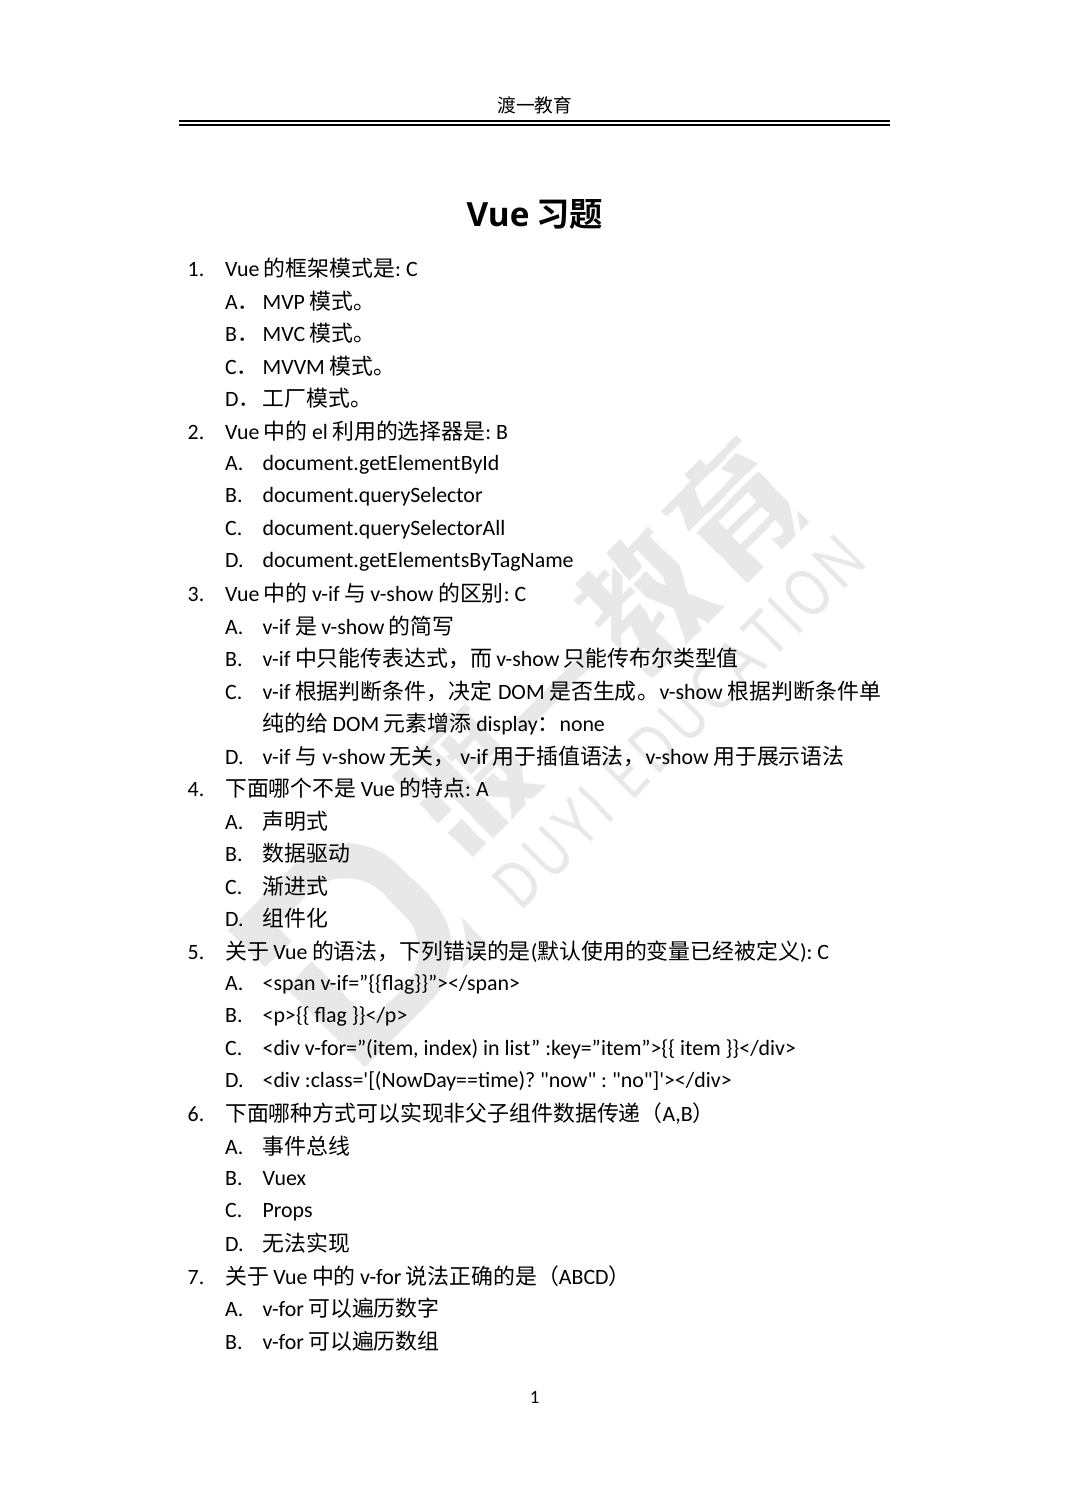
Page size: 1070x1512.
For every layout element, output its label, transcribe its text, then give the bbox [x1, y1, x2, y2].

list document.getElementById [225, 446, 882, 478]
list 组件化 [225, 901, 882, 933]
list <div v-for=”(item, index) in list” :key=”item”>{{ item }}</div> [225, 1031, 882, 1063]
list 渐进式 [225, 868, 882, 901]
list v-for可以遍历数字 [225, 1291, 882, 1323]
list Vue的框架模式是: C [187, 251, 882, 283]
list v-for可以遍历数组 [225, 1323, 882, 1356]
title Vue习题 [187, 180, 882, 245]
list document.querySelectorAll [225, 511, 882, 543]
list 工厂模式。 [225, 381, 882, 413]
list 数据驱动 [225, 836, 882, 868]
list MVC模式。 [225, 316, 882, 348]
list 下面哪个不是Vue的特点: A [187, 771, 882, 803]
list v-if中只能传表达式，而v-show只能传布尔类型值 [225, 641, 882, 673]
list document.getElementsByTagName [225, 543, 882, 576]
list v-if根据判断条件，决定DOM是否生成。v-show根据判断条件单纯的给DOM元素增添 display：none [225, 673, 882, 738]
list 下面哪种方式可以实现非父子组件数据传递（A,B） [187, 1096, 882, 1128]
list <span v-if=”{{flag}}”></span> [225, 966, 882, 998]
list 关于Vue的语法，下列错误的是(默认使用的变量已经被定义): C [187, 933, 882, 966]
list 无法实现 [225, 1226, 882, 1258]
list v-if是v-show的简写 [225, 608, 882, 641]
list Props [225, 1193, 882, 1226]
list Vue中的el利用的选择器是: B [187, 413, 882, 446]
list <p>{{ flag }}</p> [225, 998, 882, 1031]
list 关于Vue中的v-for说法正确的是（ABCD） [187, 1258, 882, 1291]
list v-if 与 v-show无关， v-if用于插值语法，v-show用于展示语法 [225, 738, 882, 771]
list Vuex [225, 1161, 882, 1193]
list 声明式 [225, 803, 882, 836]
list <div :class='[(NowDay==time)? "now" : "no"]'></div> [225, 1063, 882, 1096]
list MVP模式。 [225, 283, 882, 316]
list MVVM模式。 [225, 348, 882, 381]
list 事件总线 [225, 1128, 882, 1161]
list Vue中的v-if与v-show的区别: C [187, 576, 882, 608]
list document.querySelector [225, 478, 882, 511]
